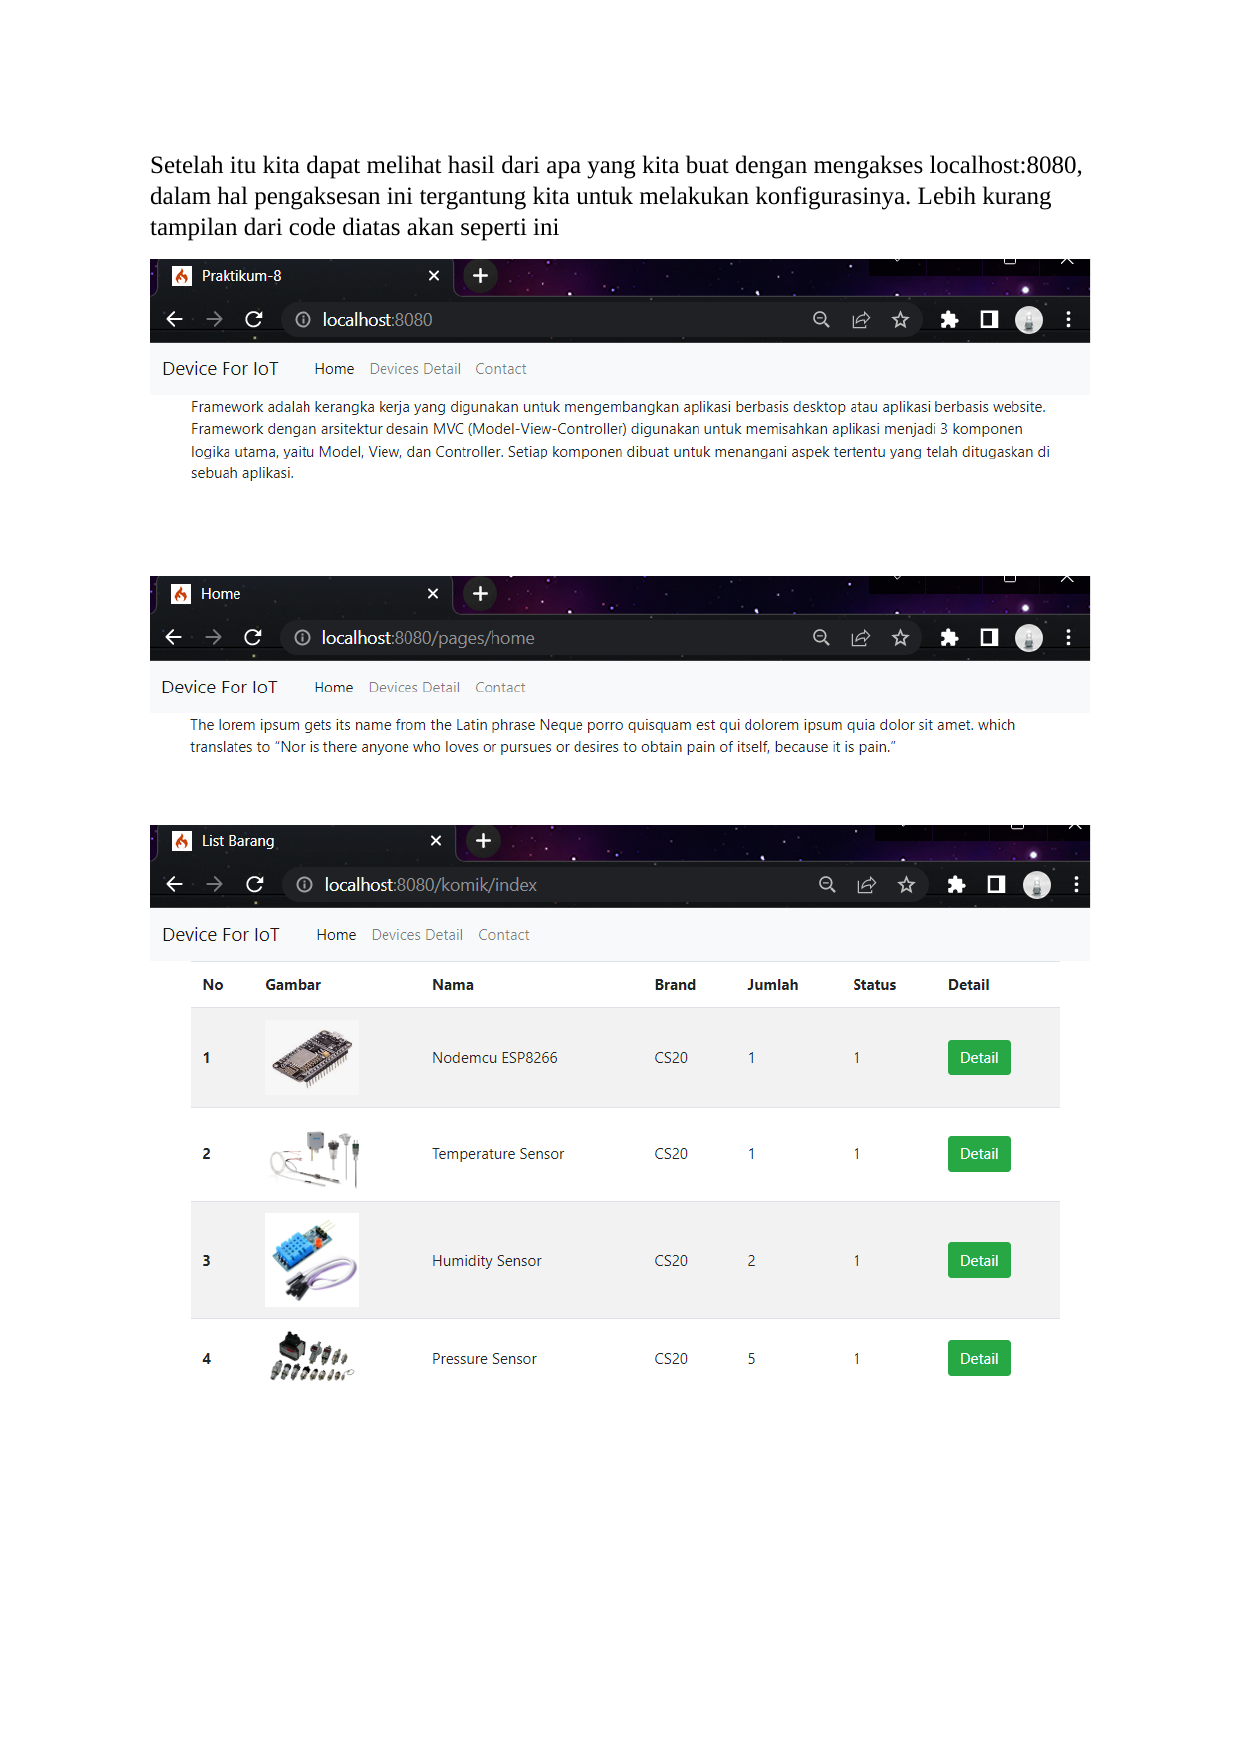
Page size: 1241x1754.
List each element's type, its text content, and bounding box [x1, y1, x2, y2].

picture [150, 259, 1091, 558]
text Setelah itu kita dapat melihat hasil dari apa yang kita buat dengan mengakses localhost:8080, dalam hal pengaksesan ini tergantung kita untuk melakukan konfigurasinya. Lebih kurang tampilan dari code diatas akan seperti ini [150, 150, 1090, 241]
picture [150, 825, 1091, 1447]
picture [150, 576, 1091, 807]
